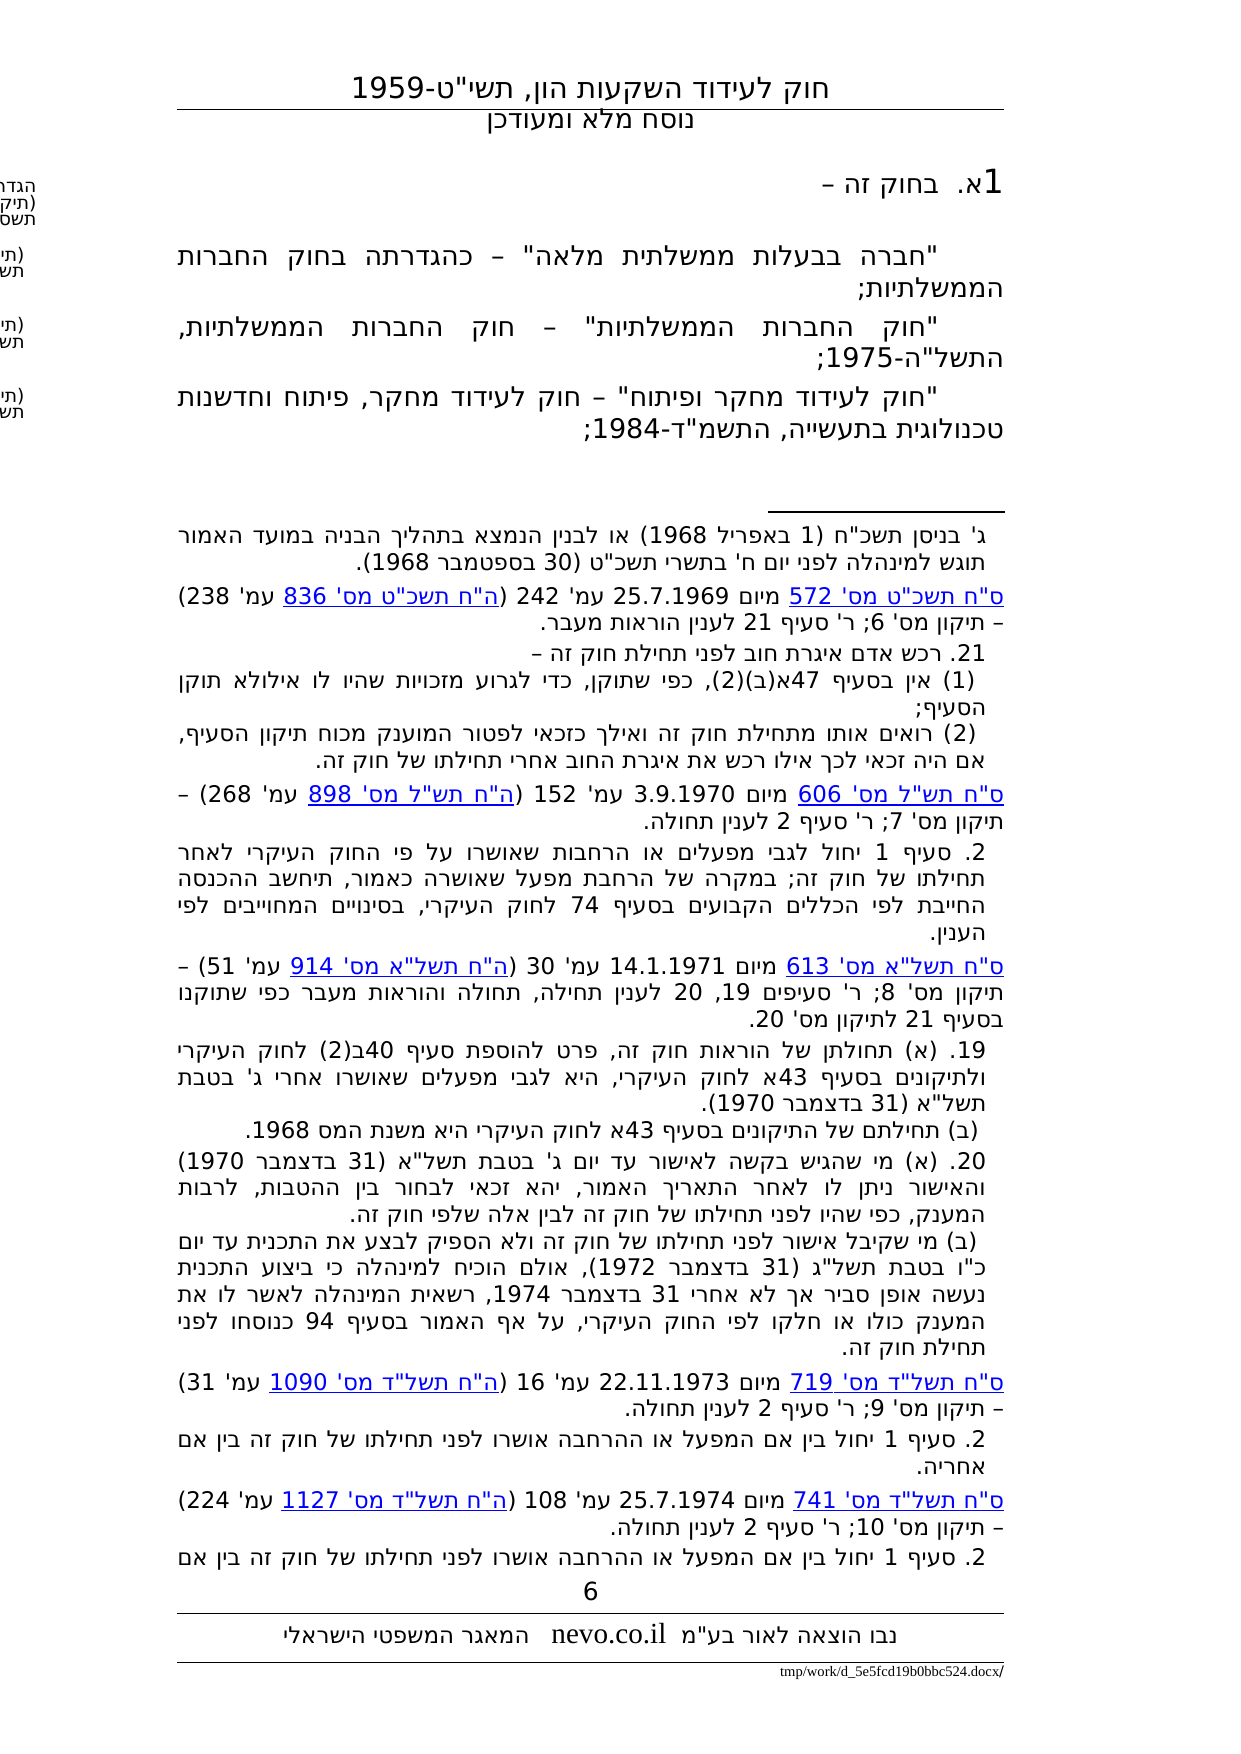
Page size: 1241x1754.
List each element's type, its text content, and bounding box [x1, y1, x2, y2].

text "חוק החברות הממשלתיות" – חוק החברות הממשלתיות, התשל"ה-1975; [177, 311, 1004, 374]
text "חברה בבעלות ממשלתית מלאה" – כהגדרתה בחוק החברות הממשלתיות; [177, 240, 1004, 303]
text "חוק לעידוד מחקר ופיתוח" – חוק לעידוד מחקר, פיתוח וחדשנות טכנולוגית בתעשייה, התשמ"ד-1984; [177, 382, 1004, 445]
text 1א. בחוק זה – [177, 162, 1004, 201]
